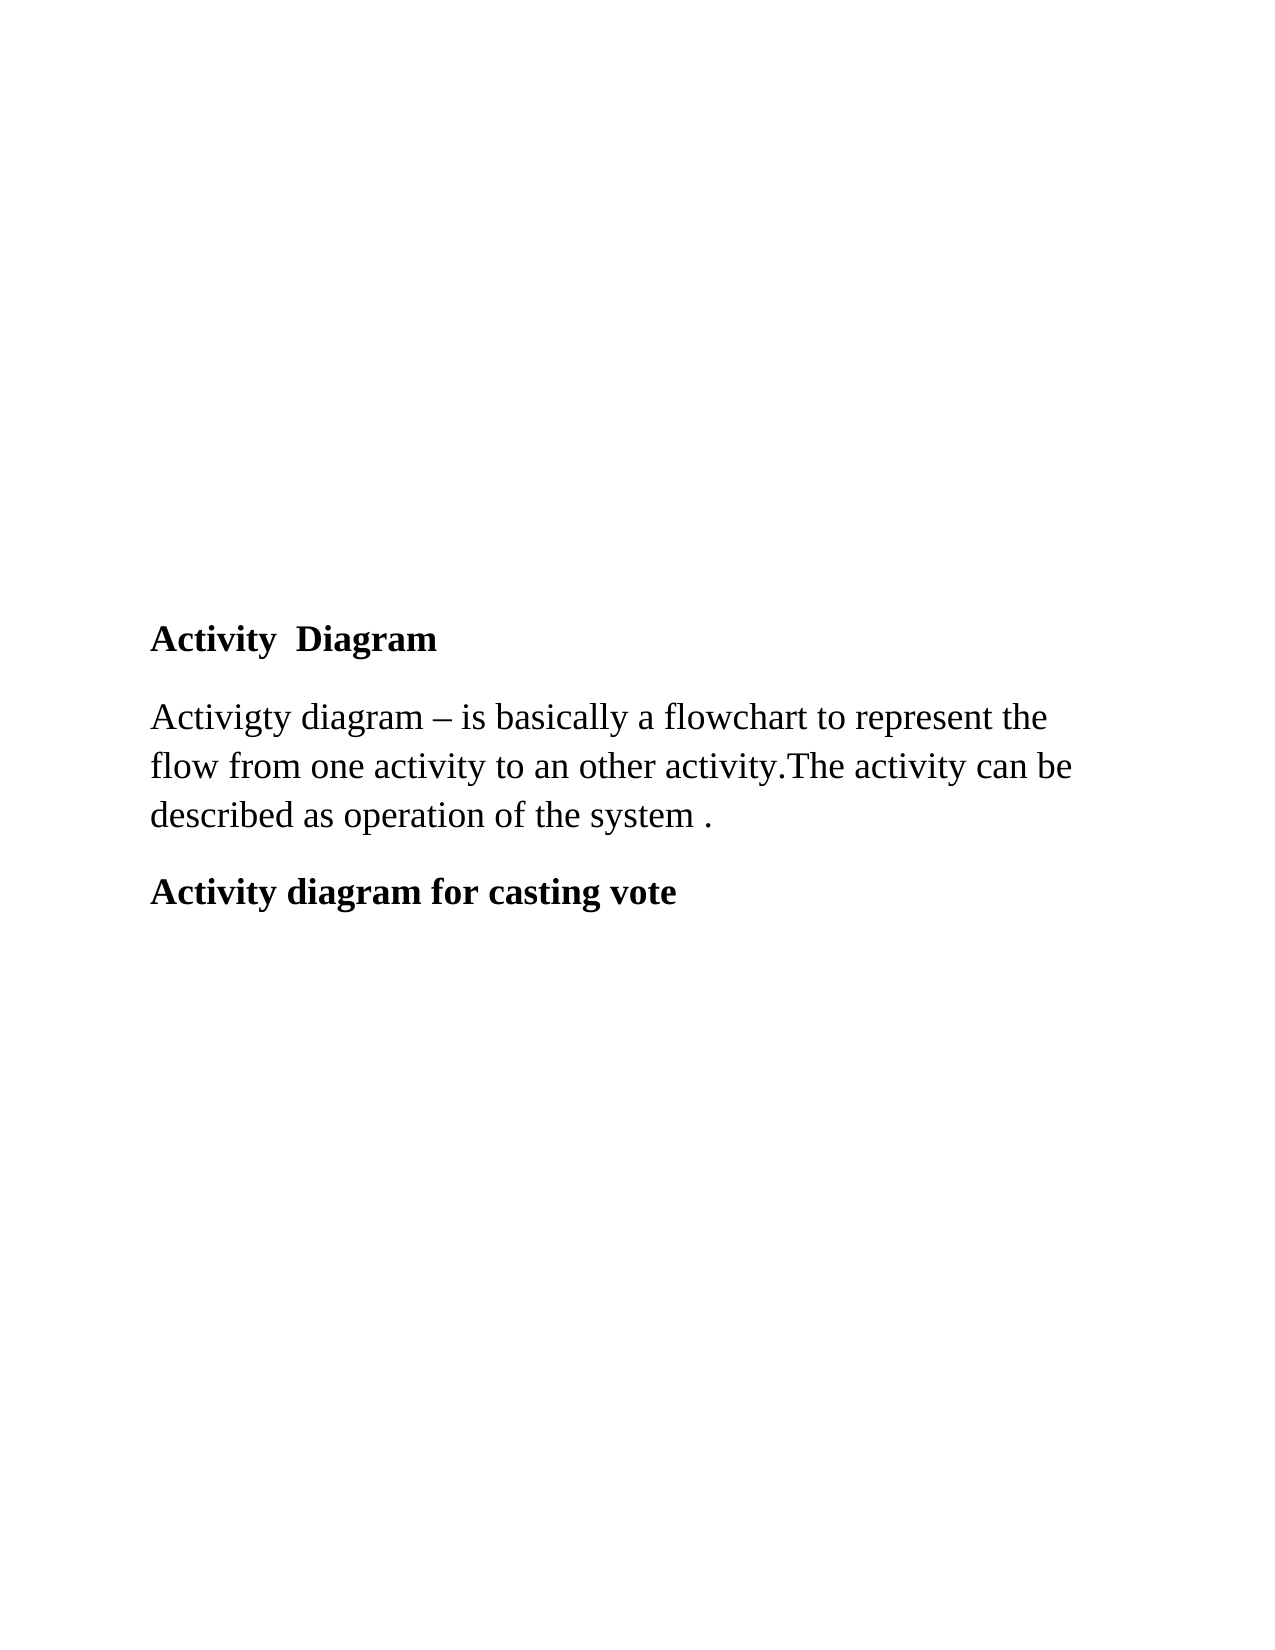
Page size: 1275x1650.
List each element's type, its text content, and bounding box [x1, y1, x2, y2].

text Activigty diagram – is basically a flowchart to represent the flow from one activity to an other activity.The activity can be described as operation of the system . [150, 695, 1125, 835]
text Activity Diagram [150, 617, 1125, 660]
text Activity diagram for casting vote [150, 870, 1125, 913]
